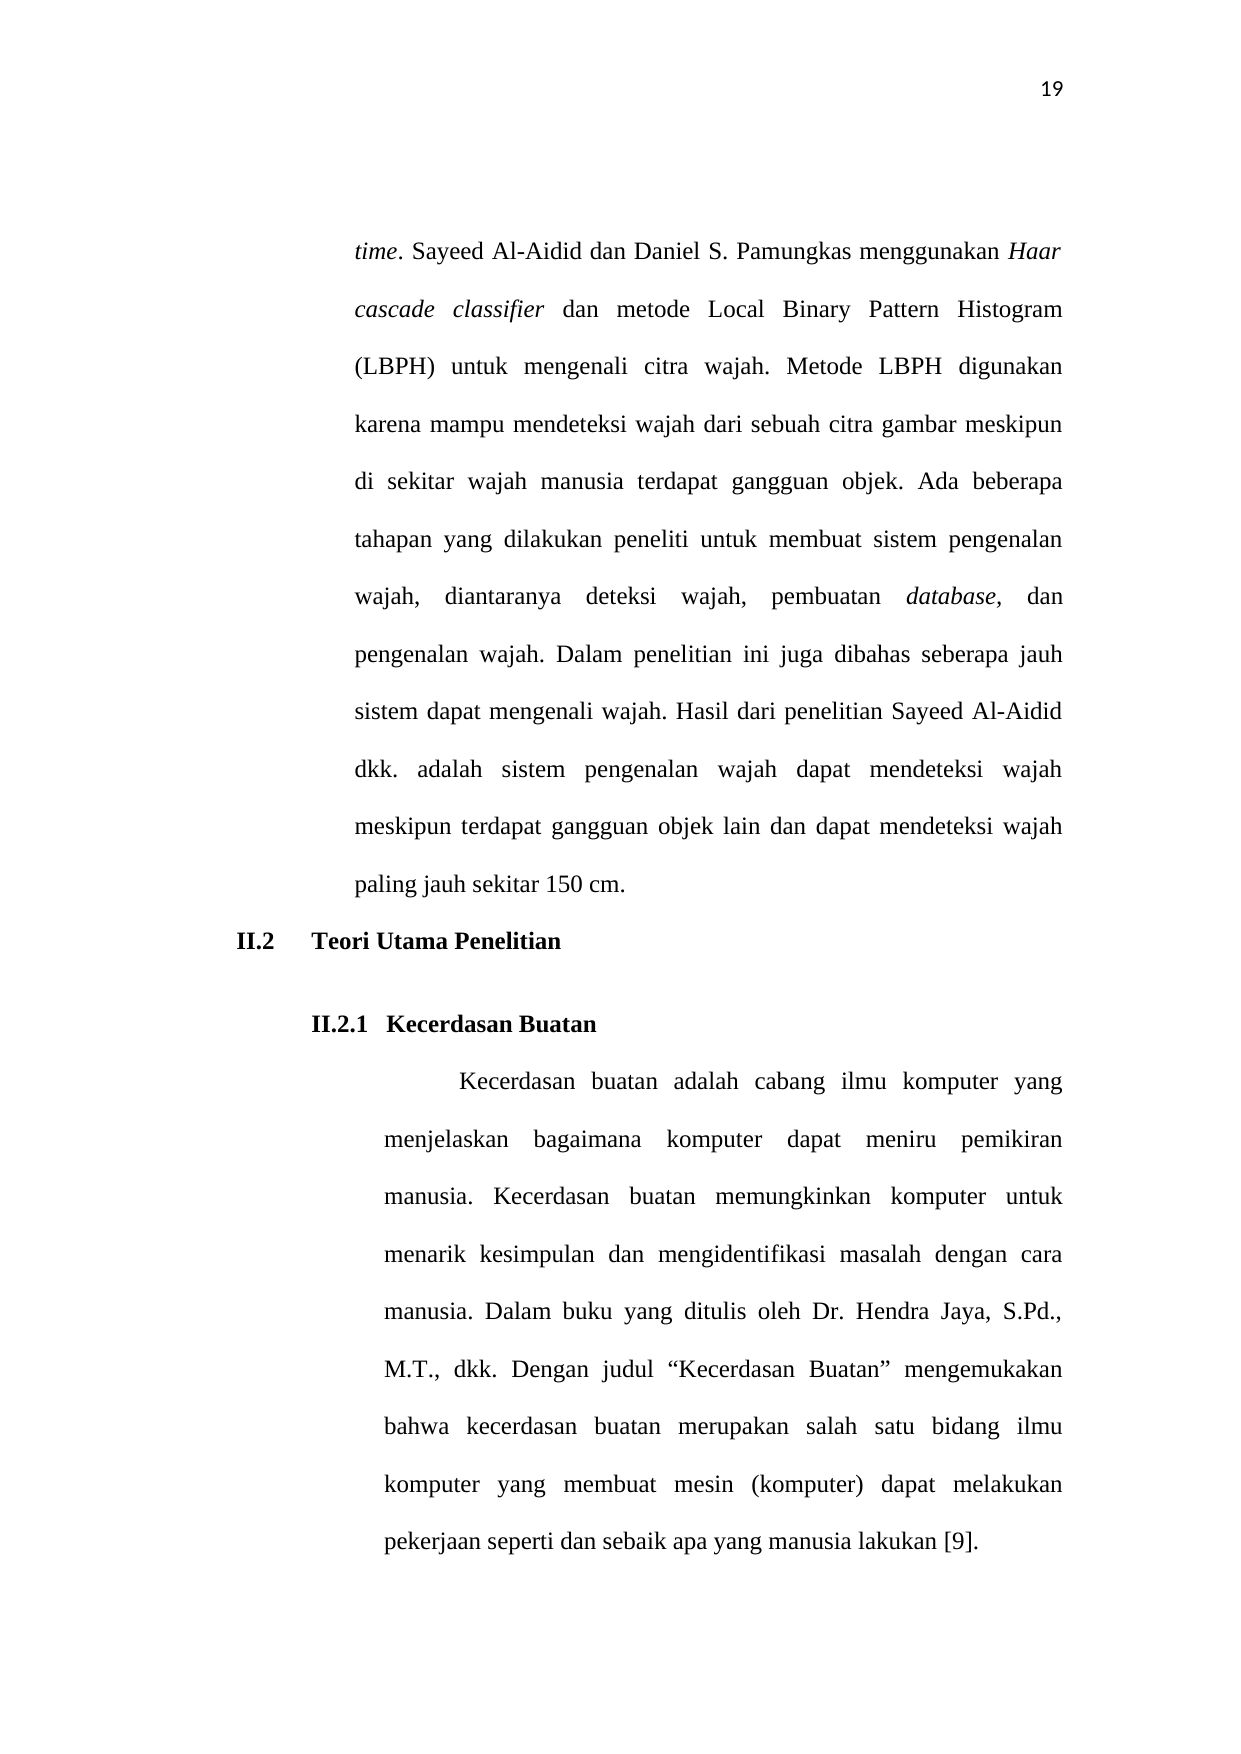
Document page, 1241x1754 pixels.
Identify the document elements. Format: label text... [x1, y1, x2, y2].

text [354, 236, 1063, 897]
text Kecerdasan buatan adalah cabang ilmu komputer yang menjelaskan bagaimana komputer dapat meniru pemikiran manusia. Kecerdasan buatan memungkinkan komputer untuk menarik kesimpulan dan mengidentifikasi masalah dengan cara manusia. Dalam buku yang ditulis oleh Dr. Hendra Jaya, S.Pd., M.T., dkk. Dengan judul “Kecerdasan Buatan” mengemukakan bahwa kecerdasan buatan merupakan salah satu bidang ilmu komputer yang membuat mesin (komputer) dapat melakukan pekerjaan seperti dan sebaik apa yang manusia lakukan [9]. [384, 1066, 1063, 1555]
subtitle Kecerdasan Buatan [311, 1009, 1063, 1037]
subtitle Teori Utama Penelitian [236, 926, 1063, 955]
